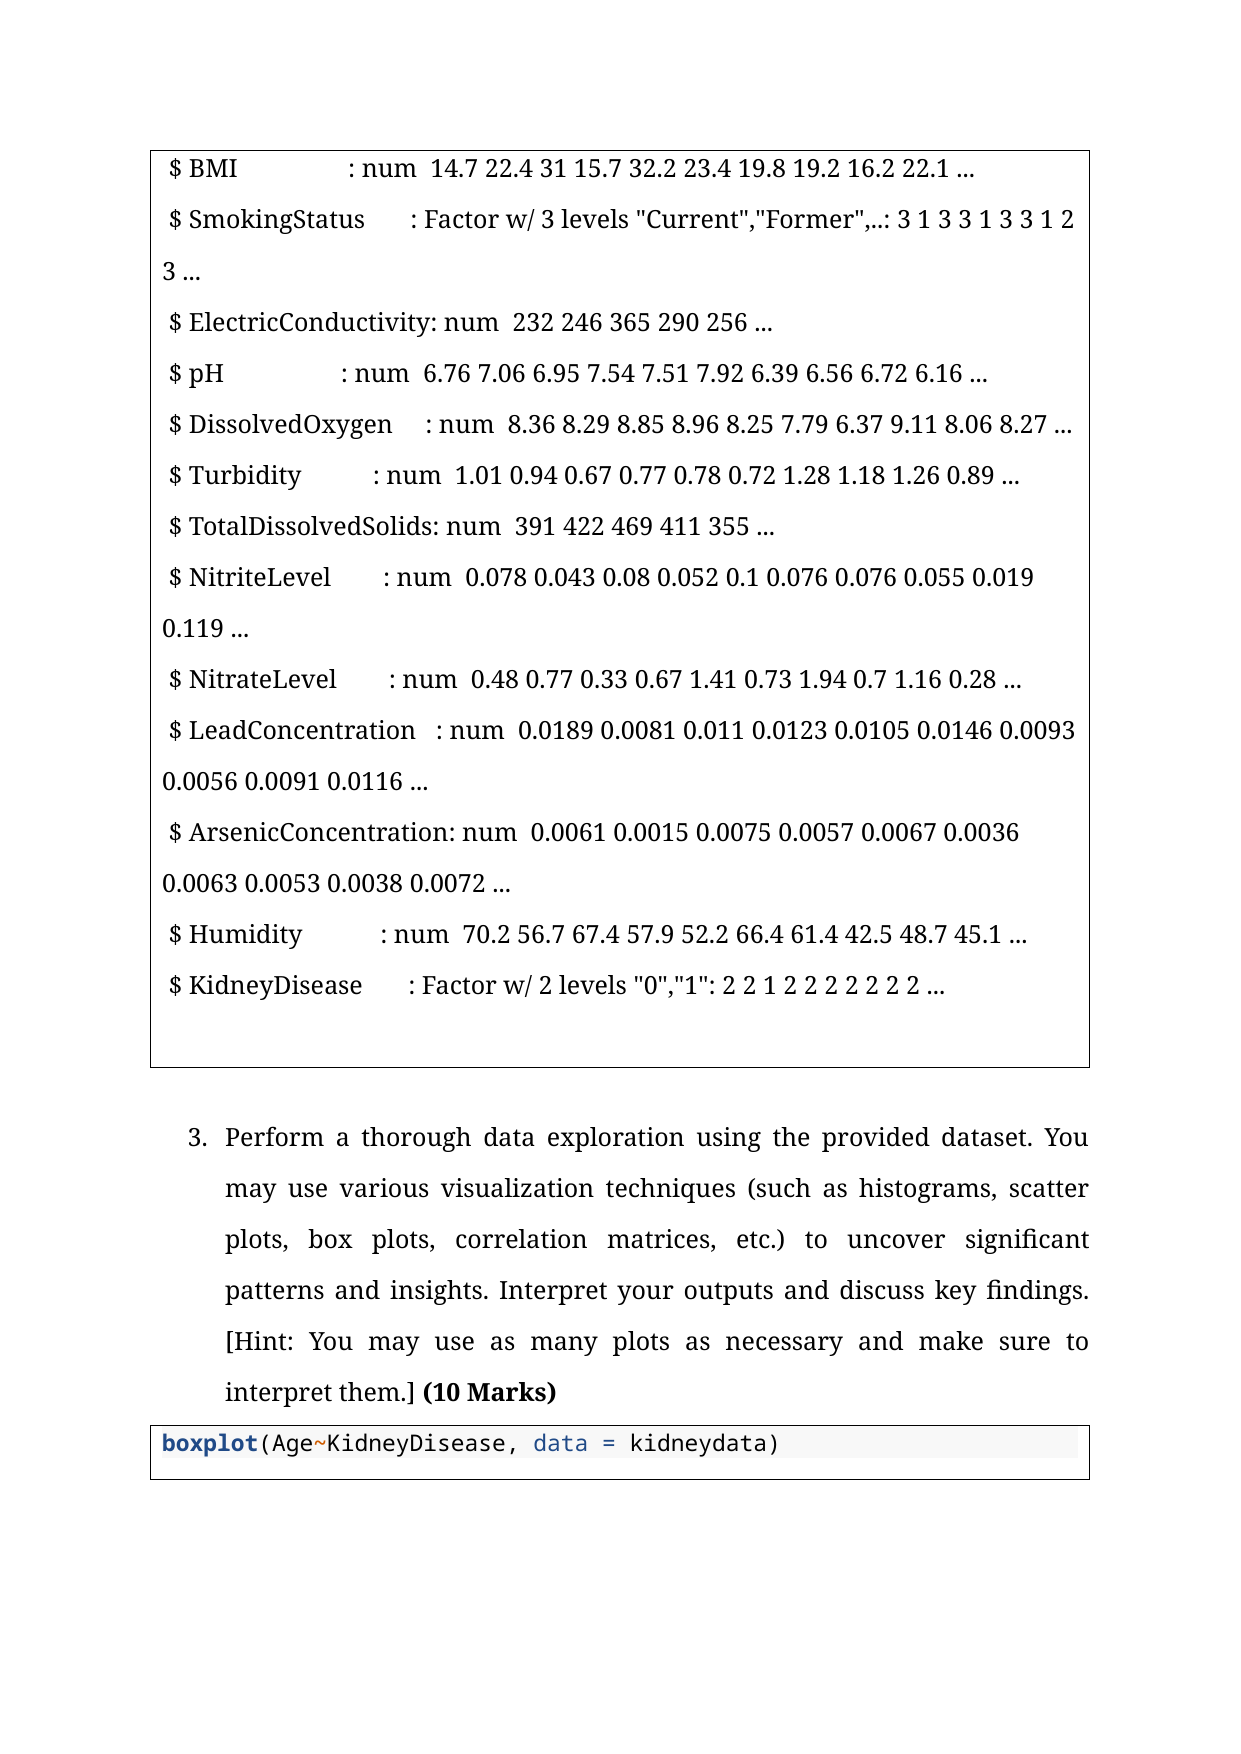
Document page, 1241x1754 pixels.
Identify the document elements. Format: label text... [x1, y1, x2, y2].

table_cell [151, 151, 1089, 1067]
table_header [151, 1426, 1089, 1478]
list Perform a thorough data exploration using the provided dataset. You may use various visualization techniques (such as histograms, scatter plots, box plots, correlation matrices, etc.) to uncover significant patterns and insights. Interpret your outputs and discuss key findings. [Hint: You may use as many plots as necessary and make sure to interpret them.] (10 Marks) [187, 1119, 1090, 1408]
